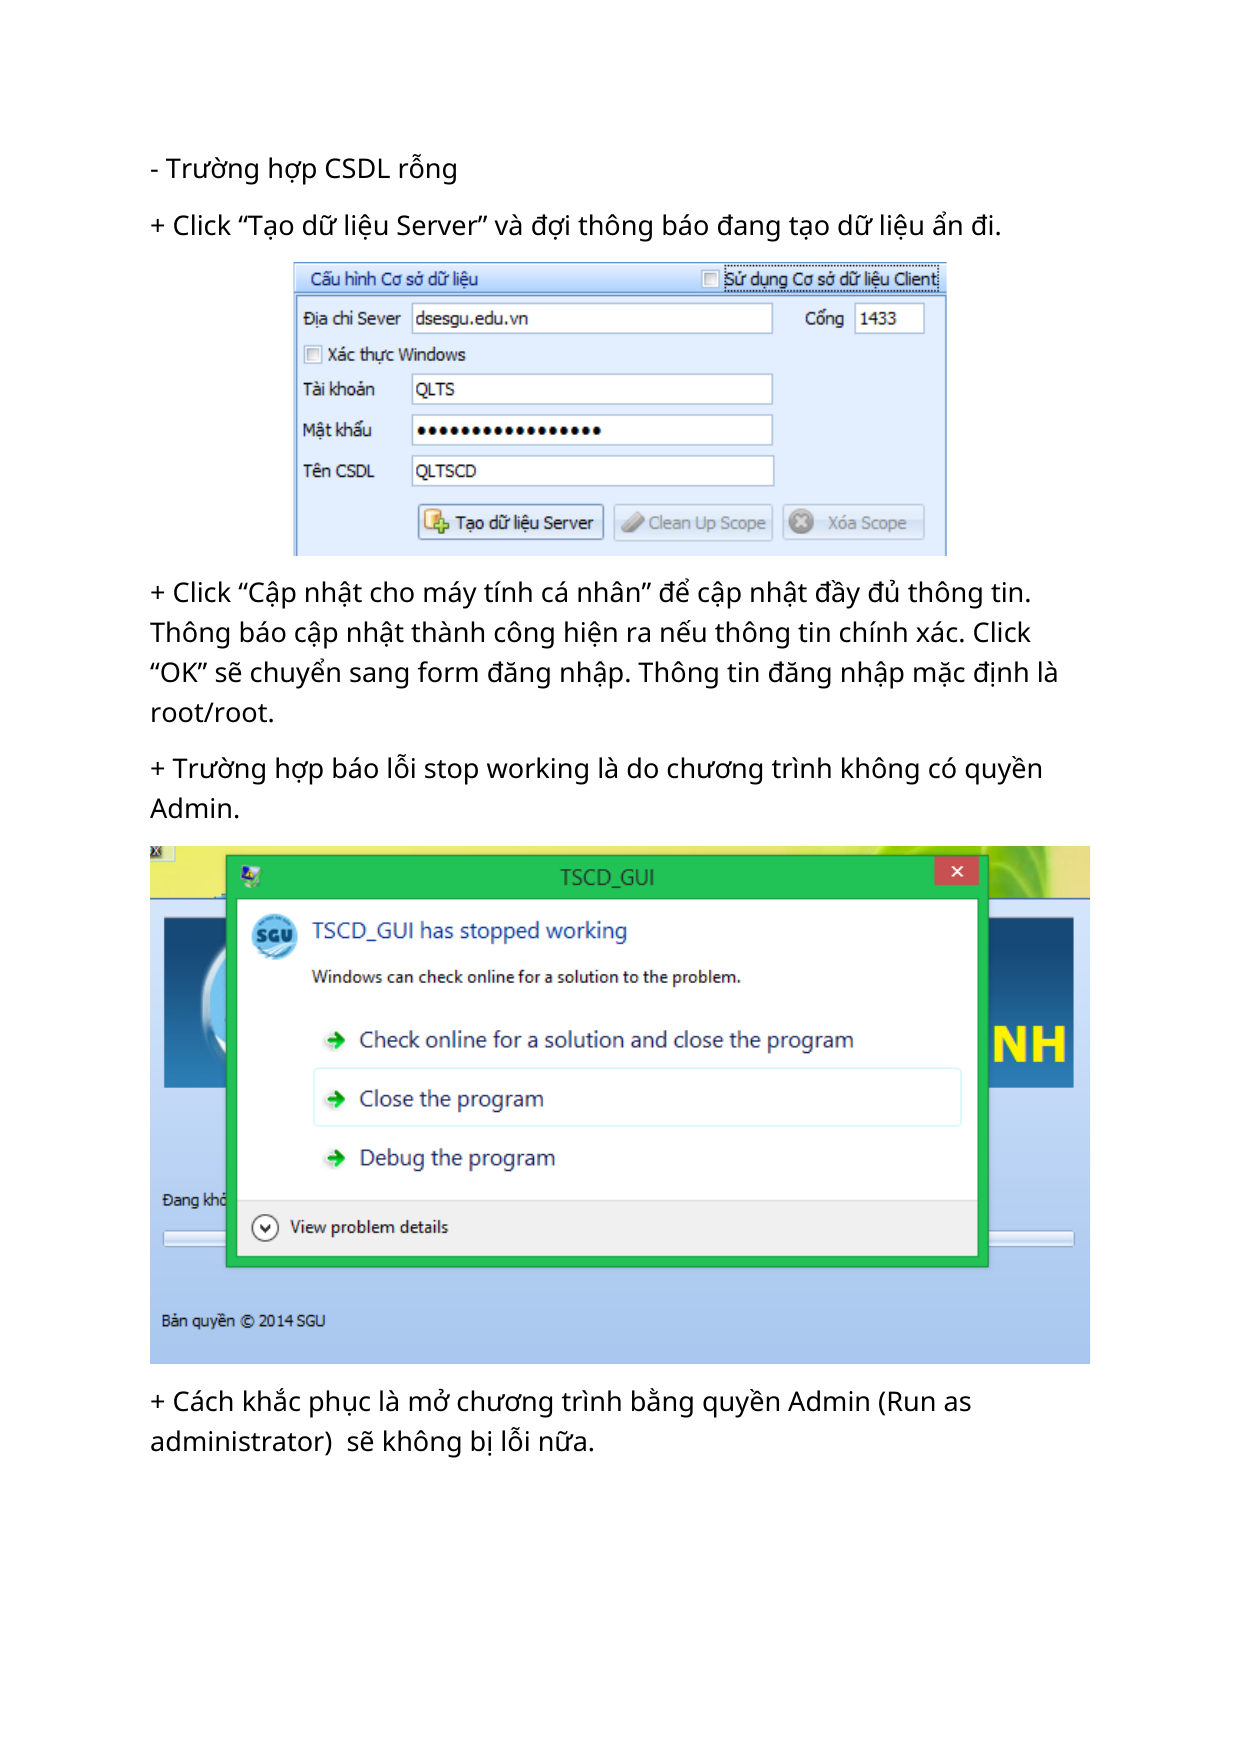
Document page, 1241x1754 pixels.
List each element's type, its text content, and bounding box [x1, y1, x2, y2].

picture [293, 262, 947, 556]
picture [150, 846, 1091, 1364]
text + Cách khắc phục là mở chương trình bằng quyền Admin (Run as administrator) sẽ không bị lỗi nữa. [150, 1382, 1090, 1459]
text + Click “Tạo dữ liệu Server” và đợi thông báo đang tạo dữ liệu ẩn đi. [150, 206, 1090, 243]
text + Trường hợp báo lỗi stop working là do chương trình không có quyền Admin. [150, 750, 1090, 826]
text - Trường hợp CSDL rỗng [150, 150, 1090, 187]
text + Click “Cập nhật cho máy tính cá nhân” để cập nhật đầy đủ thông tin. Thông báo cập nhật thành công hiện ra nếu thông tin chính xác. Click “OK” sẽ chuyển sang form đăng nhập. Thông tin đăng nhập mặc định là root/root. [150, 574, 1090, 730]
